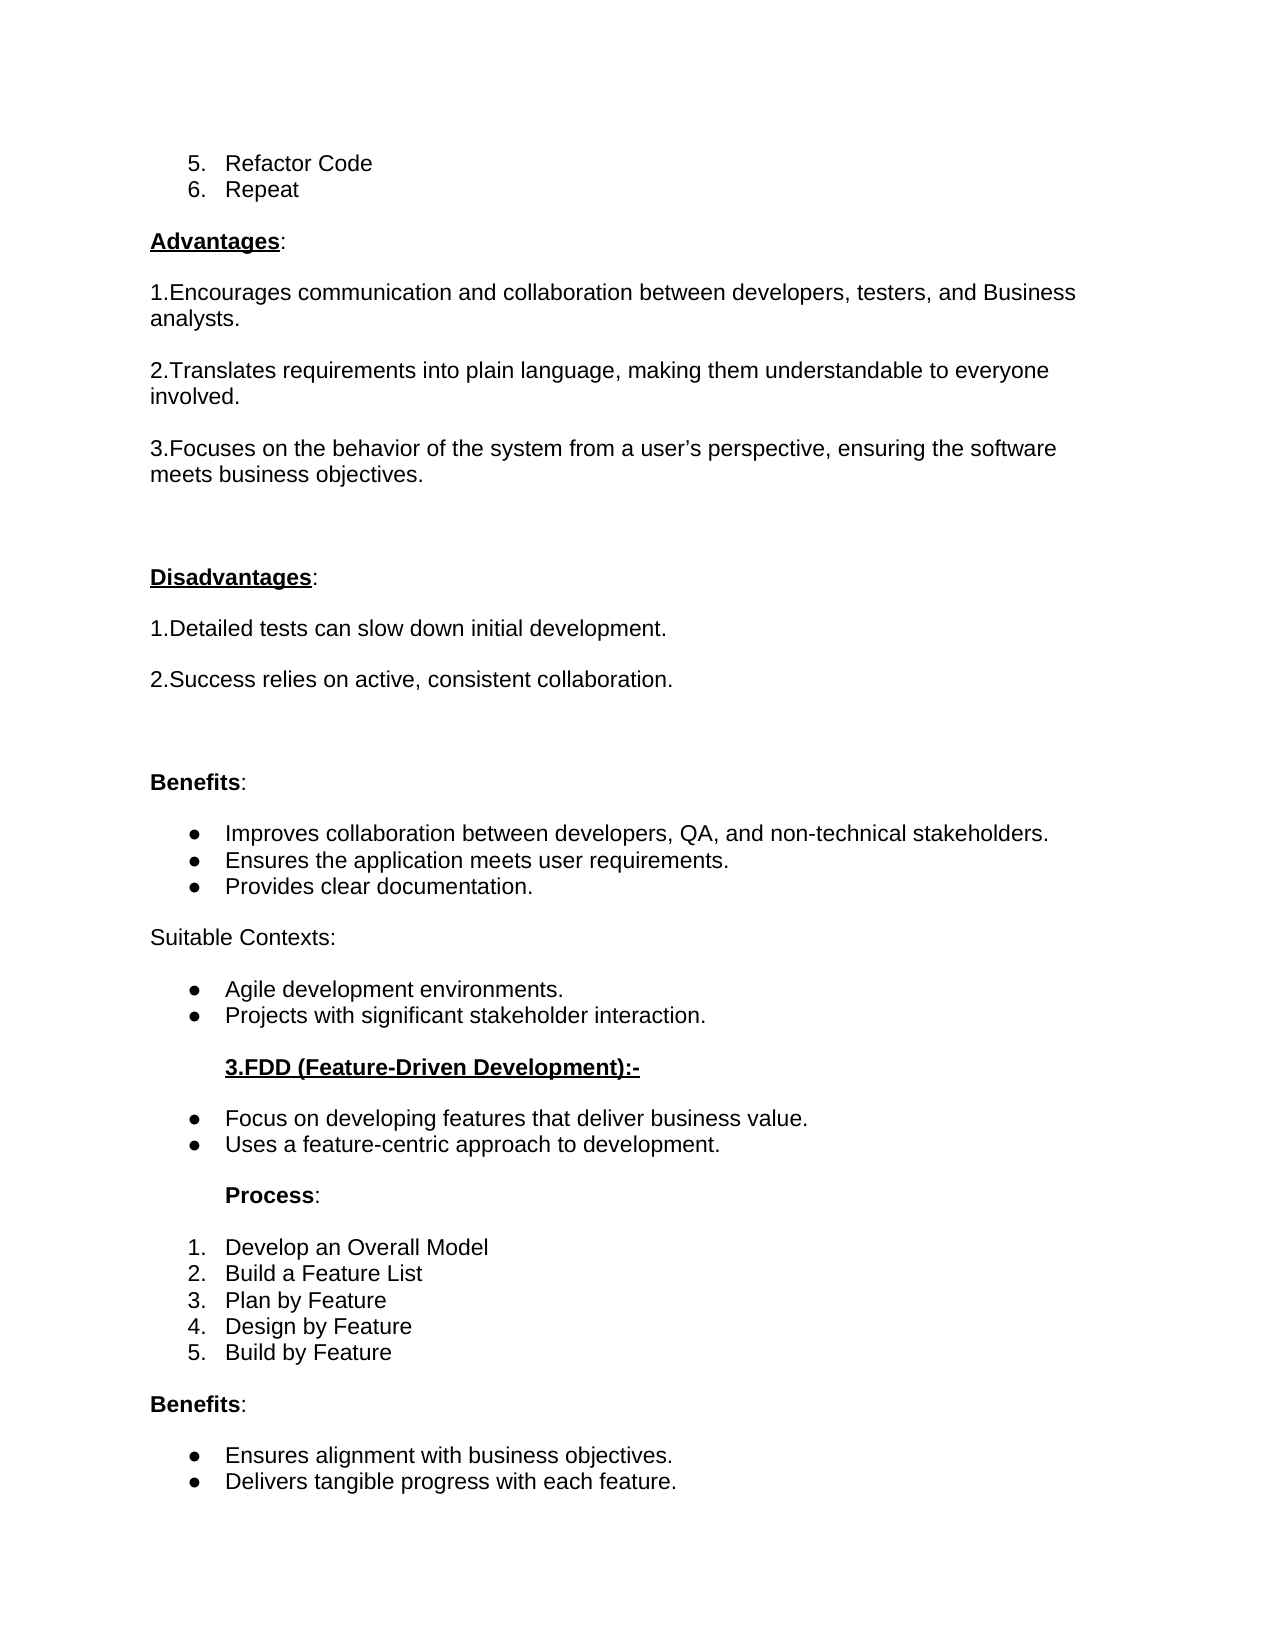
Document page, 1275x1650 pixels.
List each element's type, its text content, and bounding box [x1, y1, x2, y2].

text 2.Translates requirements into plain language, making them understandable to everyone involved. [150, 357, 1125, 409]
list Provides clear documentation. [187, 873, 1125, 899]
text 2.Success relies on active, consistent collaboration. [150, 666, 1125, 693]
list Ensures the application meets user requirements. [187, 847, 1125, 873]
list Ensures alignment with business objectives. [187, 1442, 1125, 1468]
text Benefits: [150, 769, 1125, 795]
list Uses a feature-centric approach to development. [187, 1131, 1125, 1157]
text Disadvantages: [150, 563, 1125, 590]
text Suitable Contexts: [150, 924, 1125, 951]
list Refactor Code [187, 150, 1125, 176]
text 1.Detailed tests can slow down initial development. [150, 615, 1125, 641]
text 1.Encourages communication and collaboration between developers, testers, and Business analysts. [150, 279, 1125, 332]
list Repeat [187, 176, 1125, 203]
text 3.FDD (Feature-Driven Development):- [225, 1053, 1125, 1080]
text Process: [225, 1182, 1125, 1209]
list Plan by Feature [187, 1287, 1125, 1313]
list Focus on developing features that deliver business value. [187, 1105, 1125, 1131]
list Delivers tangible progress with each feature. [187, 1468, 1125, 1495]
list Develop an Overall Model [187, 1234, 1125, 1260]
text Benefits: [150, 1391, 1125, 1417]
list Projects with significant stakeholder interaction. [187, 1002, 1125, 1028]
list Improves collaboration between developers, QA, and non-technical stakeholders. [187, 820, 1125, 847]
list Agile development environments. [187, 976, 1125, 1002]
text 3.Focuses on the behavior of the system from a user’s perspective, ensuring the software meets business objectives. [150, 434, 1125, 487]
list Build by Feature [187, 1339, 1125, 1366]
text Advantages: [150, 228, 1125, 254]
list Build a Feature List [187, 1260, 1125, 1287]
list Design by Feature [187, 1313, 1125, 1339]
